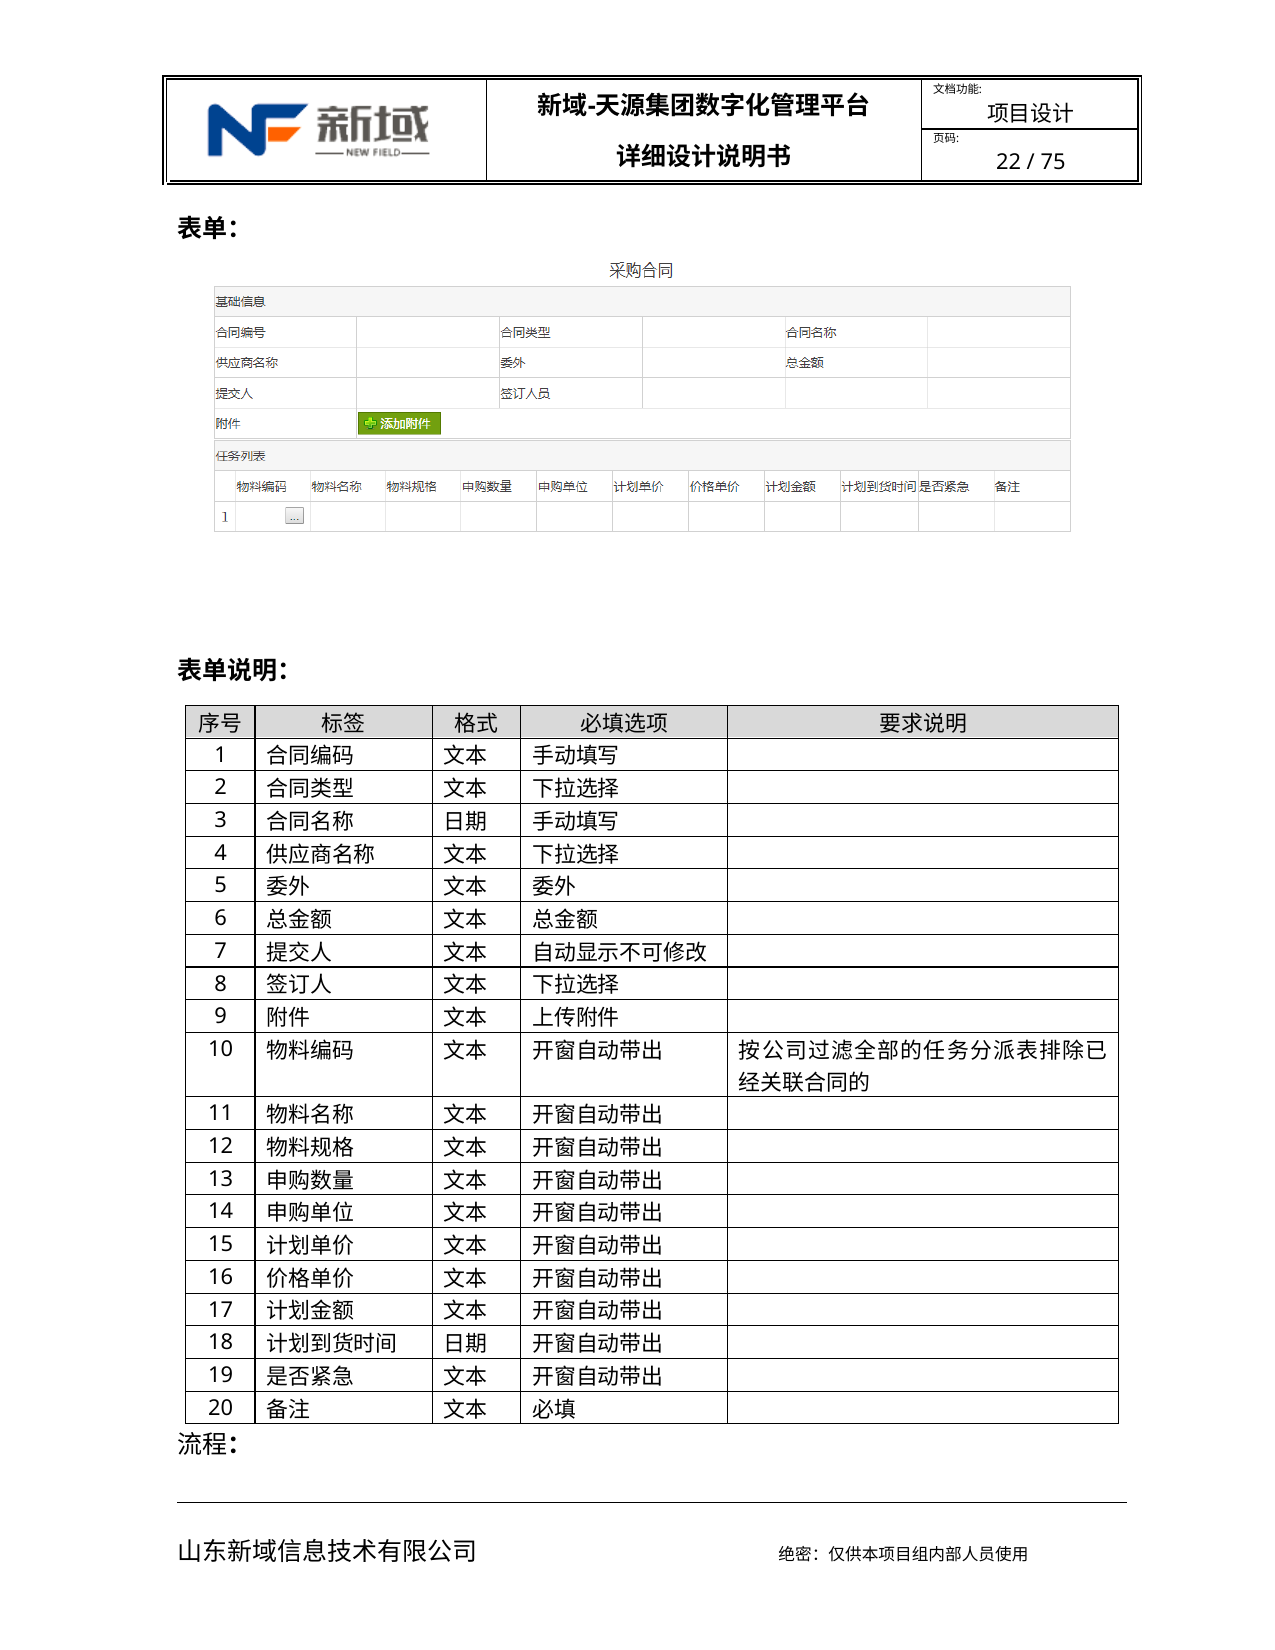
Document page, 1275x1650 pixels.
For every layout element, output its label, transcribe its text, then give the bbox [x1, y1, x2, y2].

table_cell 开窗自动带出 [521, 1033, 727, 1096]
table_cell 文本 [433, 771, 520, 803]
table_cell 合同编码 [256, 739, 432, 770]
table_cell 11 [186, 1097, 254, 1129]
table_header 要求说明 [728, 706, 1118, 737]
table_cell [728, 902, 1118, 934]
table_cell 12 [186, 1130, 254, 1162]
table_cell 文本 [433, 1033, 520, 1096]
table_cell [728, 1195, 1118, 1227]
table_cell 申购数量 [256, 1163, 432, 1194]
table_header 格式 [433, 706, 520, 737]
table_cell 开窗自动带出 [521, 1359, 727, 1391]
text 流程： [177, 1424, 1127, 1461]
table_cell 价格单价 [256, 1261, 432, 1292]
table_cell 合同类型 [256, 771, 432, 803]
table_cell [728, 1163, 1118, 1194]
table_cell 下拉选择 [521, 771, 727, 803]
table_cell 日期 [433, 804, 520, 836]
table_cell 计划单价 [256, 1228, 432, 1260]
table_cell 6 [186, 902, 254, 934]
table_cell 文本 [433, 1195, 520, 1227]
table_cell 计划金额 [256, 1294, 432, 1325]
table_cell 手动填写 [521, 739, 727, 770]
table_cell 19 [186, 1359, 254, 1391]
table_cell 开窗自动带出 [521, 1294, 727, 1325]
picture [176, 98, 476, 162]
table_cell 9 [186, 1000, 254, 1032]
table_cell 物料规格 [256, 1130, 432, 1162]
table_cell [728, 1261, 1118, 1292]
table_cell 按公司过滤全部的任务分派表排除已经关联合同的 [728, 1033, 1118, 1096]
table_cell [728, 935, 1118, 966]
table_cell 开窗自动带出 [521, 1130, 727, 1162]
table_header 标签 [256, 706, 432, 737]
table_cell 开窗自动带出 [521, 1195, 727, 1227]
table_cell [728, 771, 1118, 803]
table_cell 1 [186, 739, 254, 770]
table_cell 必填 [521, 1392, 727, 1423]
table_cell 上传附件 [521, 1000, 727, 1032]
table_cell 供应商名称 [256, 837, 432, 868]
table_cell [728, 739, 1118, 770]
table_cell 文本 [433, 739, 520, 770]
table_cell 文本 [433, 1359, 520, 1391]
table_cell 文本 [433, 1097, 520, 1129]
table_cell 文本 [433, 1294, 520, 1325]
table_cell 提交人 [256, 935, 432, 966]
table_cell 物料名称 [256, 1097, 432, 1129]
table_cell 下拉选择 [521, 968, 727, 999]
table_cell 10 [186, 1033, 254, 1096]
table_cell 文本 [433, 1000, 520, 1032]
table_cell 文本 [433, 1228, 520, 1260]
table_cell 文本 [433, 935, 520, 966]
table_cell [728, 869, 1118, 901]
table_cell 文本 [433, 968, 520, 999]
table_cell 开窗自动带出 [521, 1228, 727, 1260]
table_cell 文本 [433, 837, 520, 868]
table_cell 5 [186, 869, 254, 901]
table_cell [728, 837, 1118, 868]
table_cell 总金额 [256, 902, 432, 934]
text 表单说明： [177, 650, 1127, 687]
table_cell 下拉选择 [521, 837, 727, 868]
table_cell 4 [186, 837, 254, 868]
table_cell [728, 968, 1118, 999]
table_cell 文本 [433, 869, 520, 901]
table_cell 总金额 [521, 902, 727, 934]
table_cell 备注 [256, 1392, 432, 1423]
table_cell 文本 [433, 902, 520, 934]
table_cell [728, 804, 1118, 836]
table_cell 计划到货时间 [256, 1326, 432, 1358]
table_cell [728, 1228, 1118, 1260]
table_cell 合同名称 [256, 804, 432, 836]
table_cell 开窗自动带出 [521, 1326, 727, 1358]
table_cell [728, 1359, 1118, 1391]
table_cell 开窗自动带出 [521, 1261, 727, 1292]
table_cell 15 [186, 1228, 254, 1260]
picture [177, 245, 1128, 608]
table_cell 申购单位 [256, 1195, 432, 1227]
table_cell 文本 [433, 1261, 520, 1292]
table_cell 文本 [433, 1130, 520, 1162]
table_cell 8 [186, 968, 254, 999]
table_cell 是否紧急 [256, 1359, 432, 1391]
table_cell 3 [186, 804, 254, 836]
table_cell 14 [186, 1195, 254, 1227]
table_cell 签订人 [256, 968, 432, 999]
table_cell 2 [186, 771, 254, 803]
table_cell 开窗自动带出 [521, 1163, 727, 1194]
table_cell 17 [186, 1294, 254, 1325]
table_cell 20 [186, 1392, 254, 1423]
table_header 必填选项 [521, 706, 727, 737]
table_cell [728, 1294, 1118, 1325]
table_cell 附件 [256, 1000, 432, 1032]
table_cell 文本 [433, 1392, 520, 1423]
table_cell 物料编码 [256, 1033, 432, 1096]
table_cell 手动填写 [521, 804, 727, 836]
table_cell 13 [186, 1163, 254, 1194]
table_cell [728, 1000, 1118, 1032]
table_cell 委外 [521, 869, 727, 901]
table_cell 开窗自动带出 [521, 1097, 727, 1129]
table_cell [728, 1097, 1118, 1129]
table_cell 16 [186, 1261, 254, 1292]
table_header 序号 [186, 706, 254, 737]
table_cell 日期 [433, 1326, 520, 1358]
table_cell 18 [186, 1326, 254, 1358]
table_cell [728, 1326, 1118, 1358]
table_cell [728, 1130, 1118, 1162]
table_cell 文本 [433, 1163, 520, 1194]
table_cell [728, 1392, 1118, 1423]
table_cell 委外 [256, 869, 432, 901]
table_cell 自动显示不可修改 [521, 935, 727, 966]
table_cell 7 [186, 935, 254, 966]
text 表单： [177, 209, 1127, 245]
